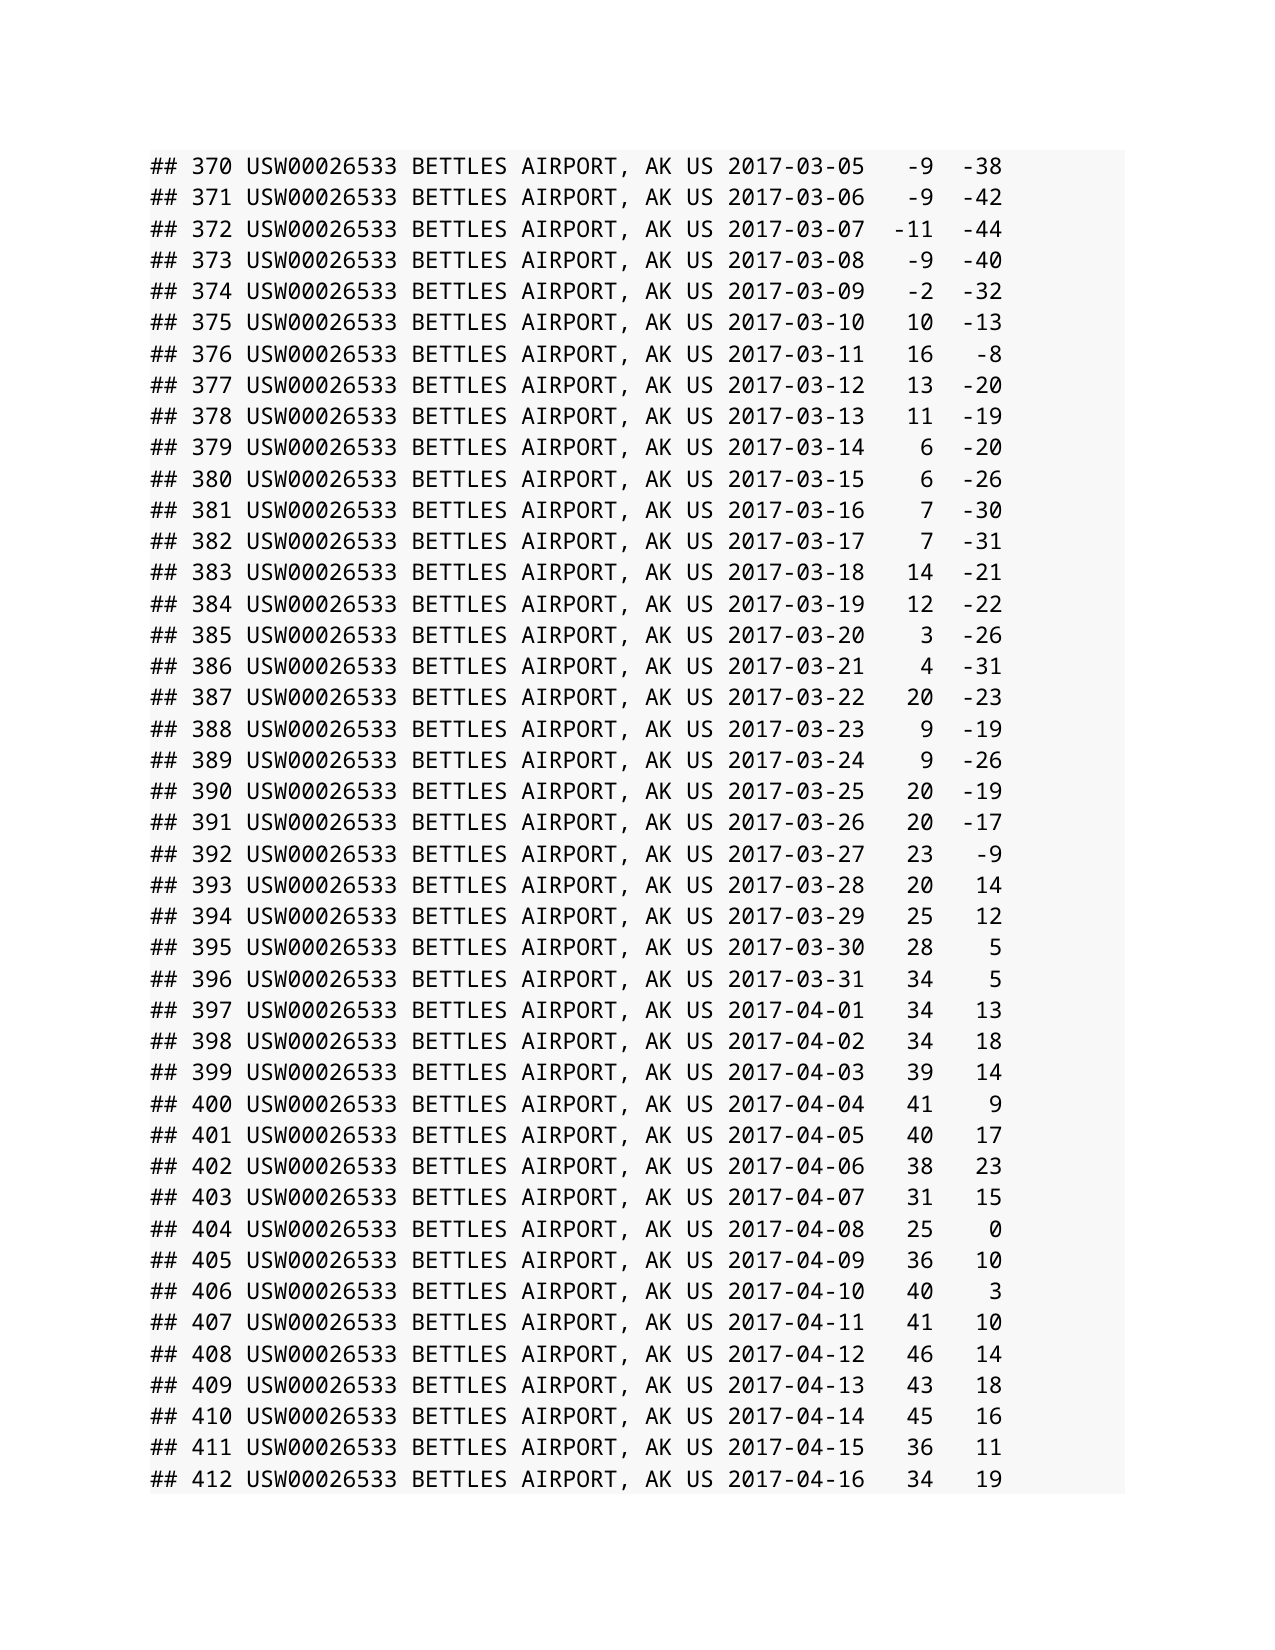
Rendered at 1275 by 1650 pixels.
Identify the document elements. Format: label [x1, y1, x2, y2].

text [150, 150, 1125, 1494]
